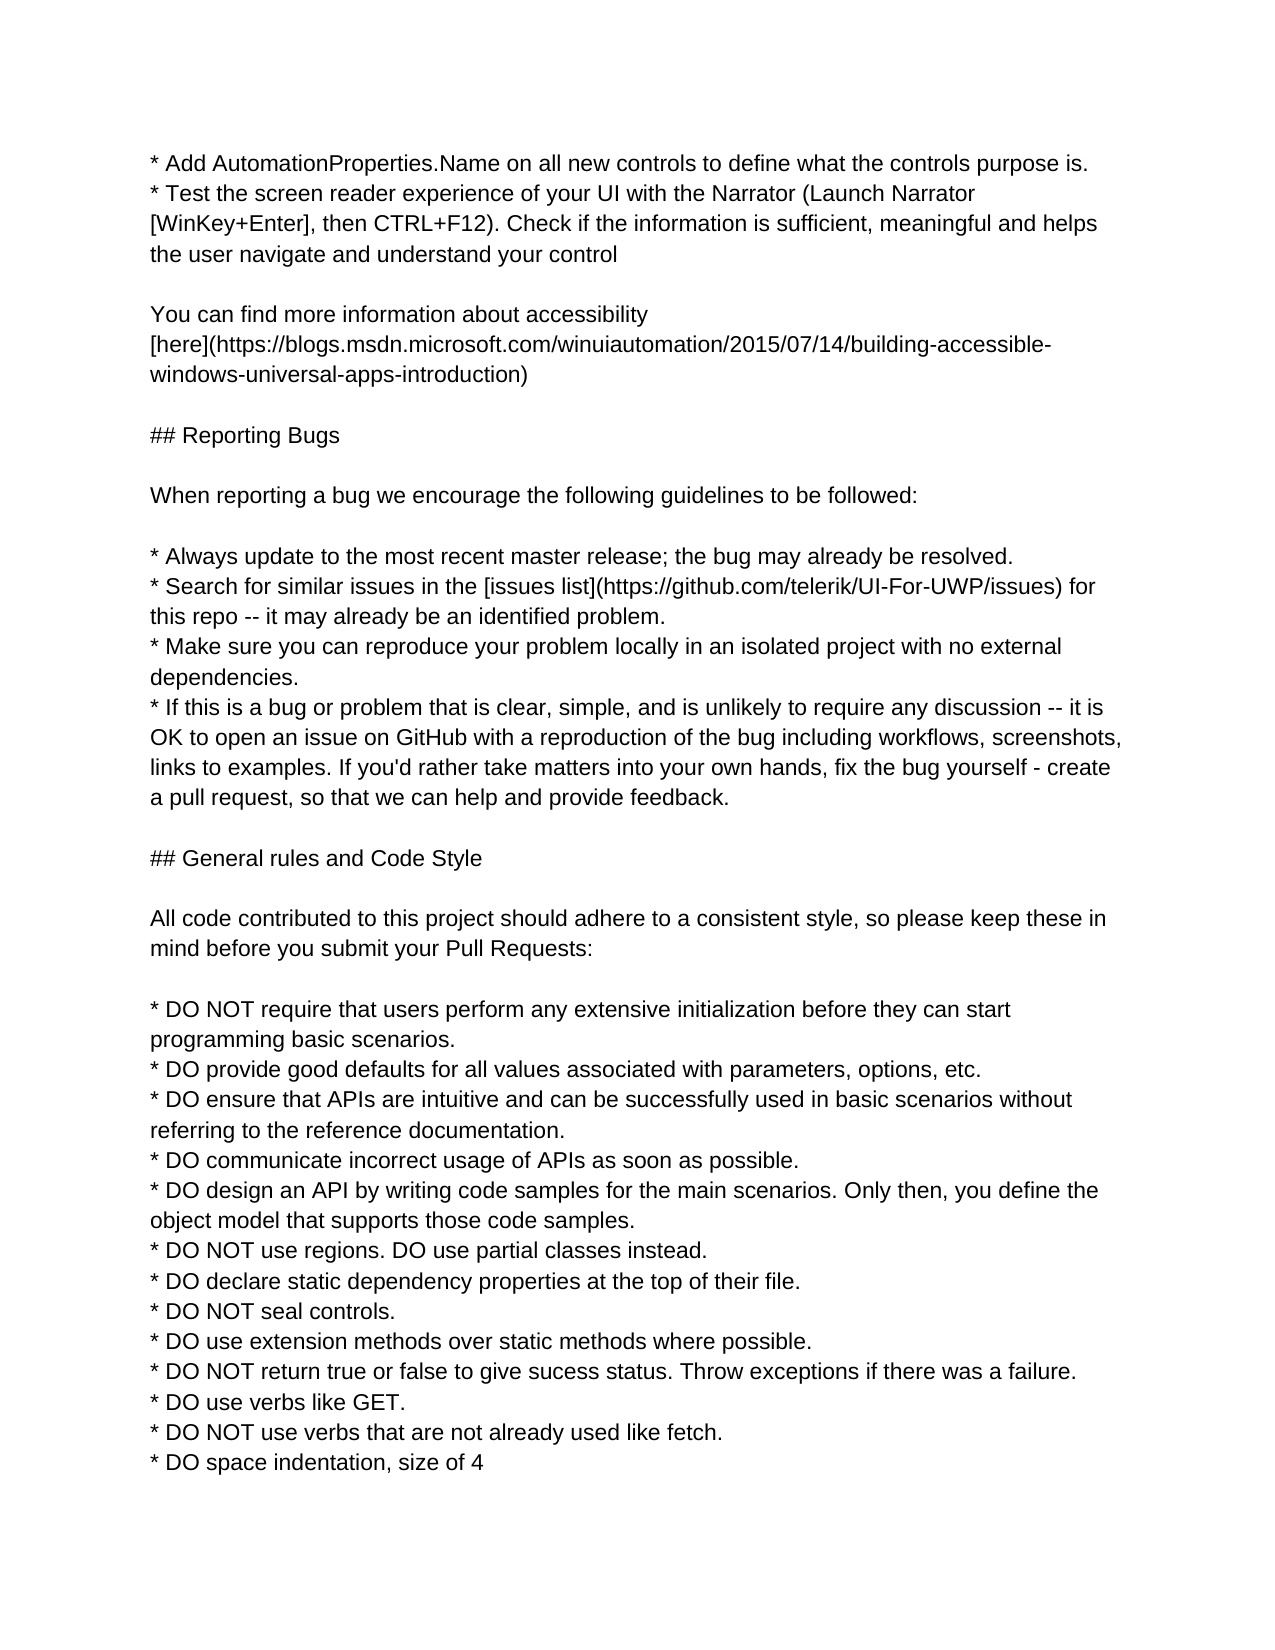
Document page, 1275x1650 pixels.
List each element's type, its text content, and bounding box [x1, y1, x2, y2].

text ## Reporting Bugs [150, 422, 1125, 448]
text * DO NOT seal controls. [150, 1298, 1125, 1324]
text * If this is a bug or problem that is clear, simple, and is unlikely to require any discussion -- it is OK to open an issue on GitHub with a reproduction of the bug including workflows, screenshots, links to examples. If you'd rather take matters into your own hands, fix the bug yourself - create a pull request, so that we can help and provide feedback. [150, 694, 1125, 811]
text * DO ensure that APIs are intuitive and can be successfully used in basic scenarios without referring to the reference documentation. [150, 1086, 1125, 1143]
text * DO communicate incorrect usage of APIs as soon as possible. [150, 1147, 1125, 1173]
text You can find more information about accessibility [here](https://blogs.msdn.microsoft.com/winuiautomation/2015/07/14/building-accessible-windows-universal-apps-introduction) [150, 301, 1125, 388]
text * Search for similar issues in the [issues list](https://github.com/telerik/UI-For-UWP/issues) for this repo -- it may already be an identified problem. [150, 573, 1125, 629]
text ## General rules and Code Style [150, 845, 1125, 871]
text * DO use extension methods over static methods where possible. [150, 1328, 1125, 1354]
text * DO design an API by writing code samples for the main scenarios. Only then, you define the object model that supports those code samples. [150, 1177, 1125, 1234]
text * DO NOT return true or false to give sucess status. Throw exceptions if there was a failure. [150, 1358, 1125, 1385]
text * DO space indentation, size of 4 [150, 1449, 1125, 1475]
text * Add AutomationProperties.Name on all new controls to define what the controls purpose is. [150, 150, 1125, 176]
text * DO NOT require that users perform any extensive initialization before they can start programming basic scenarios. [150, 996, 1125, 1052]
text * DO declare static dependency properties at the top of their file. [150, 1268, 1125, 1294]
text * Make sure you can reproduce your problem locally in an isolated project with no external dependencies. [150, 633, 1125, 690]
text * Test the screen reader experience of your UI with the Narrator (Launch Narrator [WinKey+Enter], then CTRL+F12). Check if the information is sufficient, meaningful and helps the user navigate and understand your control [150, 180, 1125, 267]
text When reporting a bug we encourage the following guidelines to be followed: [150, 482, 1125, 509]
text * DO provide good defaults for all values associated with parameters, options, etc. [150, 1056, 1125, 1083]
text * DO NOT use regions. DO use partial classes instead. [150, 1237, 1125, 1264]
text * Always update to the most recent master release; the bug may already be resolved. [150, 543, 1125, 569]
text * DO use verbs like GET. [150, 1388, 1125, 1415]
text All code contributed to this project should adhere to a consistent style, so please keep these in mind before you submit your Pull Requests: [150, 905, 1125, 962]
text * DO NOT use verbs that are not already used like fetch. [150, 1419, 1125, 1445]
